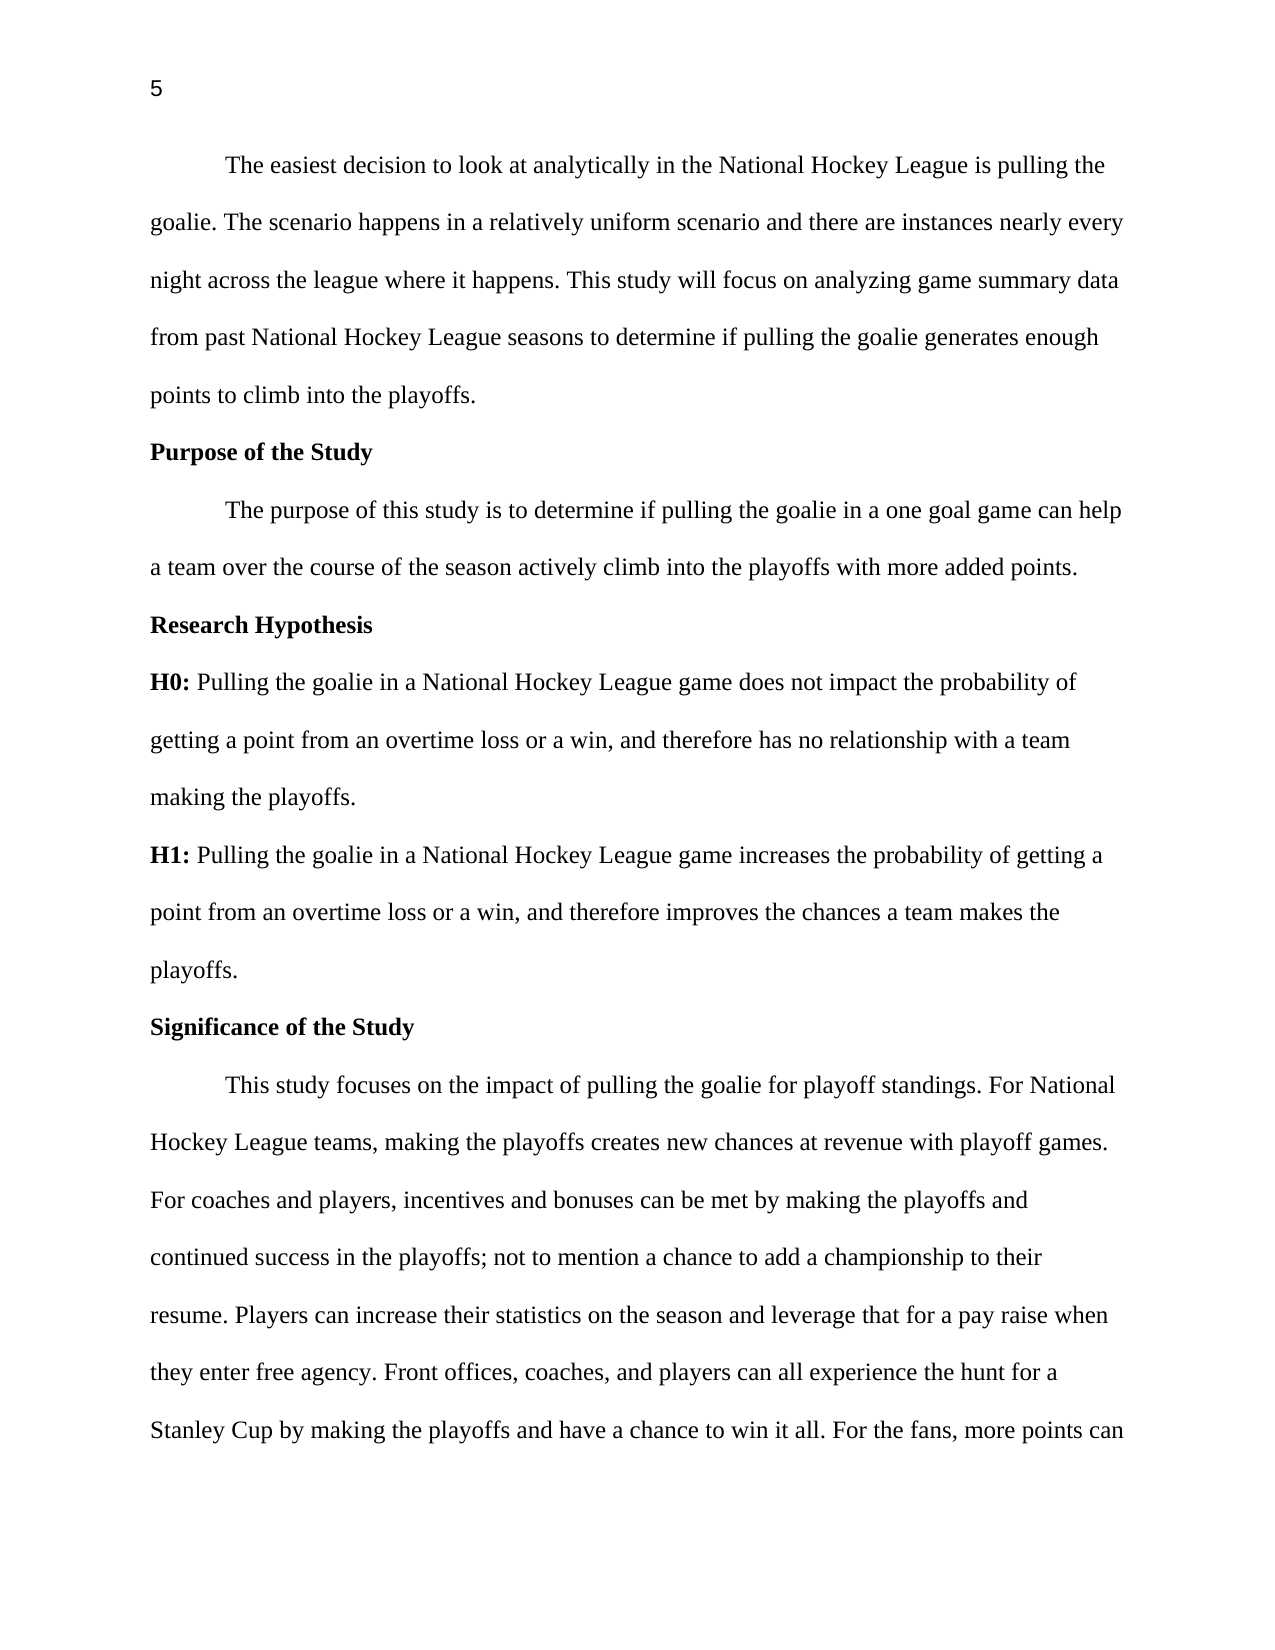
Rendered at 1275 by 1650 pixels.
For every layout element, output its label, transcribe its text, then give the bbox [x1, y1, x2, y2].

text Purpose of the Study [150, 437, 1125, 466]
text The easiest decision to look at analytically in the National Hockey League is pulling the goalie. The scenario happens in a relatively uniform scenario and there are instances nearly every night across the league where it happens. This study will focus on analyzing game summary data from past National Hockey League seasons to determine if pulling the goalie generates enough points to climb into the playoffs. [150, 150, 1125, 409]
text Research Hypothesis [150, 610, 1125, 639]
text H1: Pulling the goalie in a National Hockey League game increases the probability of getting a point from an overtime loss or a win, and therefore improves the chances a team makes the playoffs. [150, 840, 1125, 984]
text H0: Pulling the goalie in a National Hockey League game does not impact the probability of getting a point from an overtime loss or a win, and therefore has no relationship with a team making the playoffs. [150, 667, 1125, 811]
text Significance of the Study [150, 1012, 1125, 1041]
text The purpose of this study is to determine if pulling the goalie in a one goal game can help a team over the course of the season actively climb into the playoffs with more added points. [150, 495, 1125, 581]
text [150, 1070, 1125, 1444]
